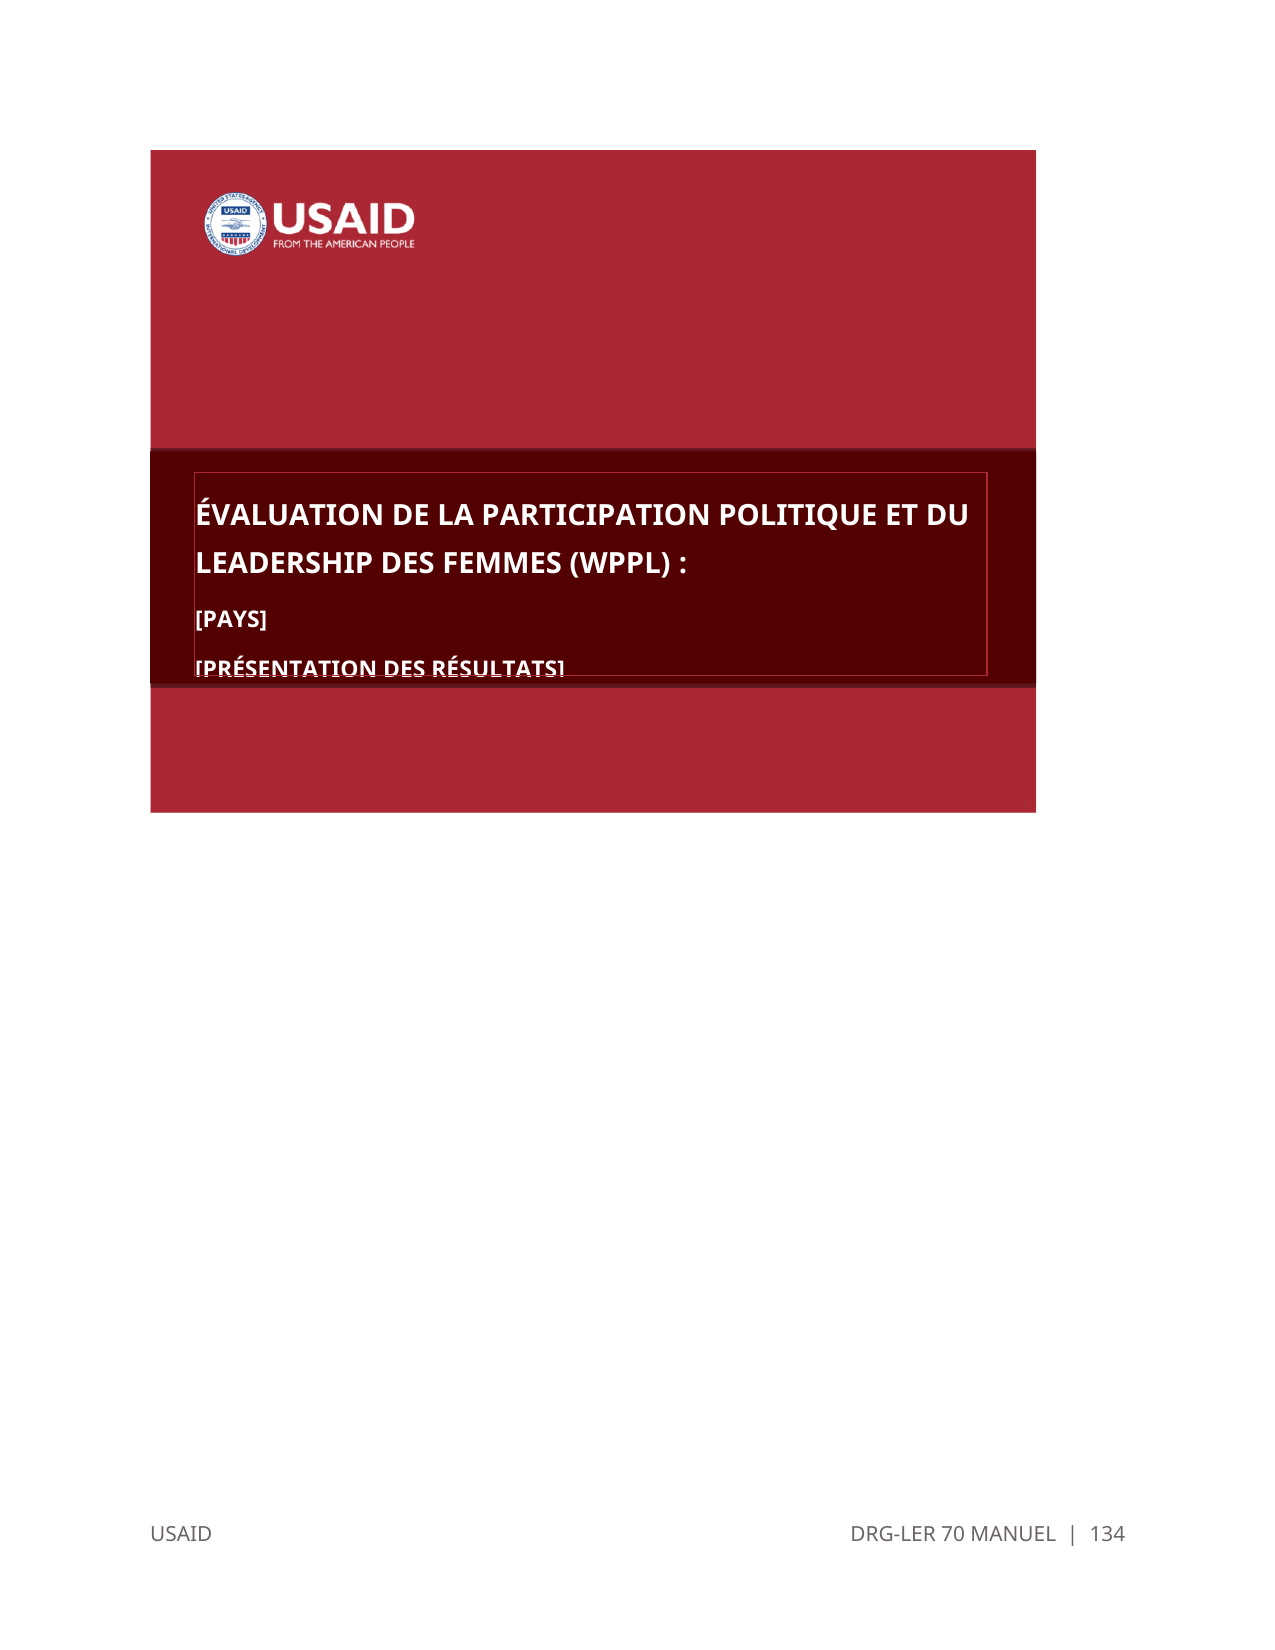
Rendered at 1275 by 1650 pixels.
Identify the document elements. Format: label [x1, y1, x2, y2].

picture [150, 684, 1037, 813]
picture [150, 150, 1037, 451]
